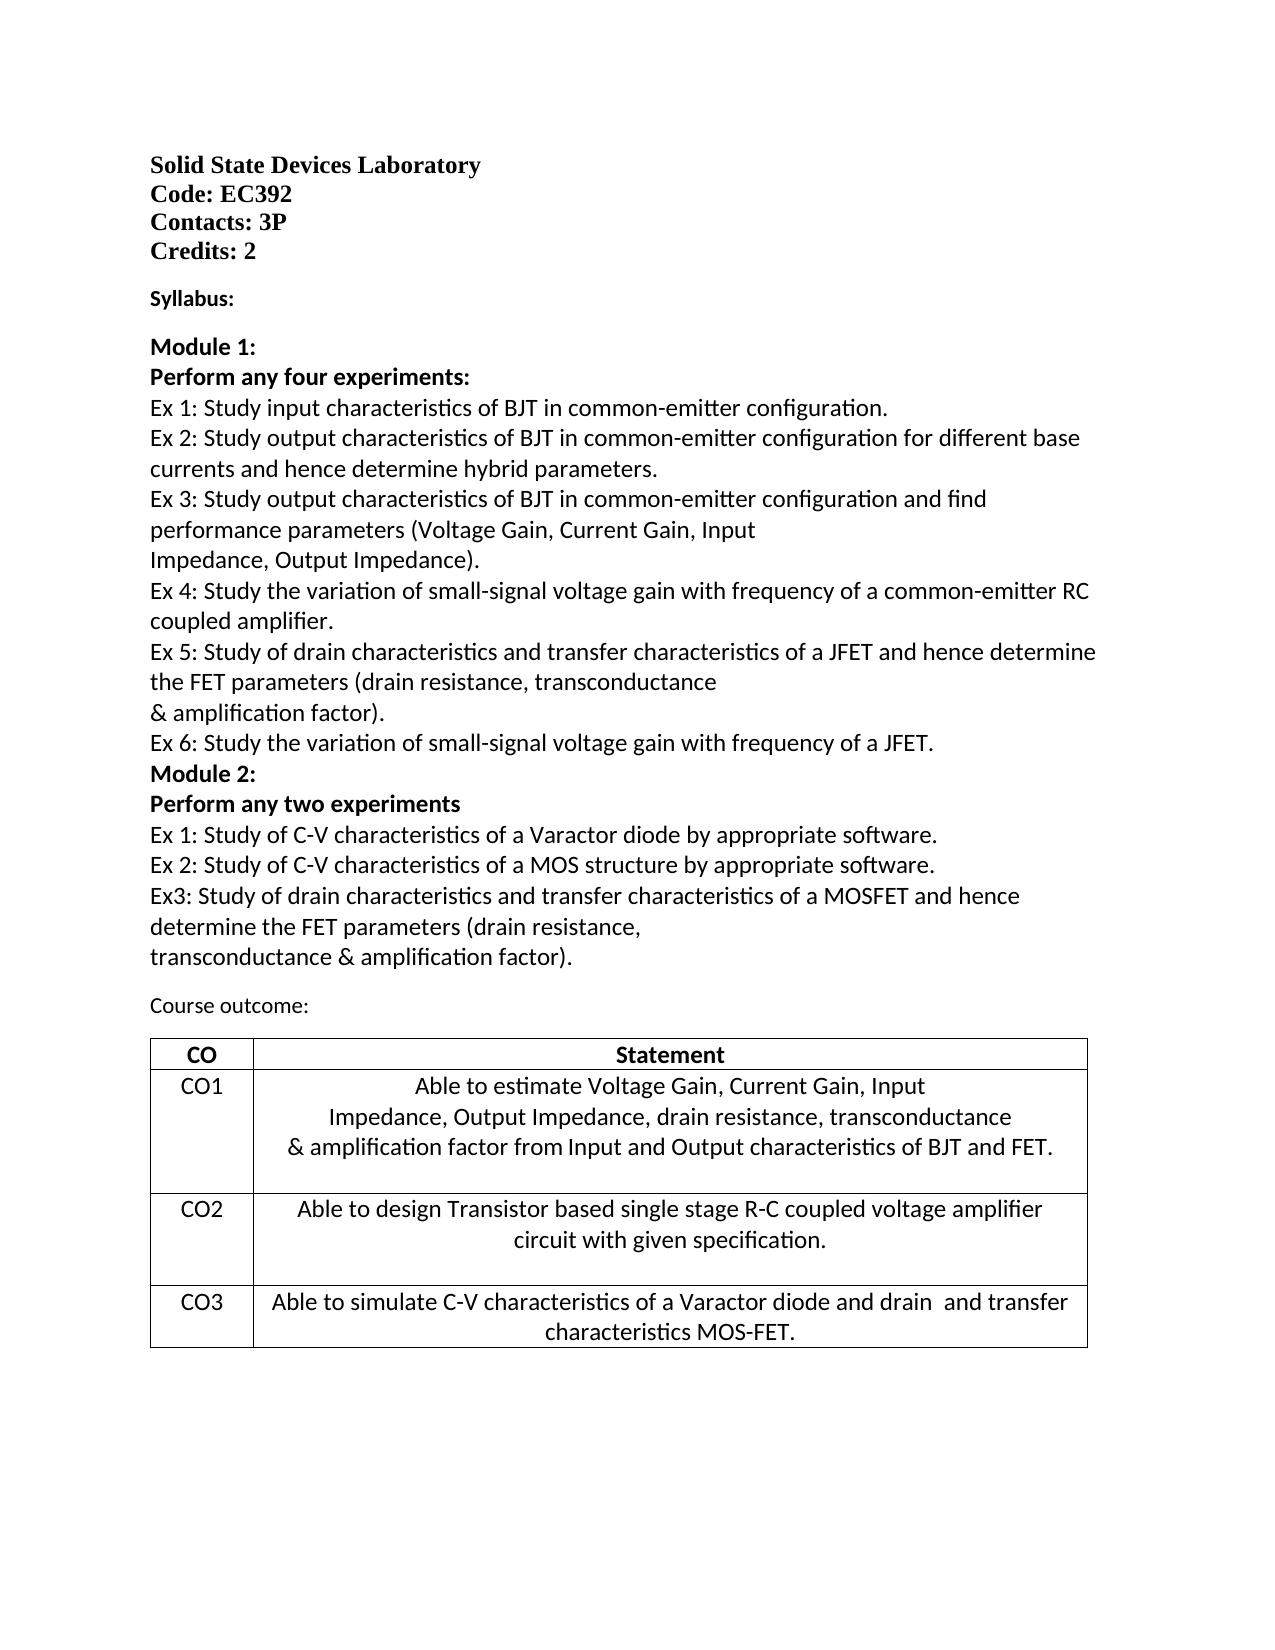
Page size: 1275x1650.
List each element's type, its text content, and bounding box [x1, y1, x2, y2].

table_cell CO2 [151, 1194, 253, 1285]
text transconductance & amplification factor). [150, 941, 1125, 972]
text Ex 2: Study of C-V characteristics of a MOS structure by appropriate software. [150, 850, 1125, 880]
text Syllabus: [150, 284, 1125, 312]
text Ex 1: Study of C-V characteristics of a Varactor diode by appropriate software. [150, 819, 1125, 850]
text Perform any two experiments [150, 789, 1125, 819]
text Ex 4: Study the variation of small-signal voltage gain with frequency of a common-emitter RC coupled amplifier. [150, 575, 1125, 636]
text Ex 6: Study the variation of small-signal voltage gain with frequency of a JFET. [150, 728, 1125, 758]
text Ex 2: Study output characteristics of BJT in common-emitter configuration for different base currents and hence determine hybrid parameters. [150, 422, 1125, 483]
text Impedance, Output Impedance). [150, 544, 1125, 575]
text Code: EC392 [150, 179, 1125, 207]
table_header Statement [254, 1039, 1087, 1069]
table_cell Able to estimate Voltage Gain, Current Gain, Input Impedance, Output Impedance, drain resistance, transconductance & amplification factor from Input and Output characteristics of BJT and FET. [254, 1070, 1087, 1192]
text & amplification factor). [150, 697, 1125, 728]
text Contacts: 3P [150, 207, 1125, 236]
text Solid State Devices Laboratory [150, 150, 1125, 179]
text Ex 5: Study of drain characteristics and transfer characteristics of a JFET and hence determine the FET parameters (drain resistance, transconductance [150, 636, 1125, 697]
text Module 2: [150, 758, 1125, 789]
text Ex 1: Study input characteristics of BJT in common-emitter configuration. [150, 392, 1125, 422]
table_cell Able to simulate C-V characteristics of a Varactor diode and drain and transfer characteristics MOS-FET. [254, 1286, 1087, 1347]
table_cell CO3 [151, 1286, 253, 1347]
text Perform any four experiments: [150, 361, 1125, 392]
text Ex3: Study of drain characteristics and transfer characteristics of a MOSFET and hence determine the FET parameters (drain resistance, [150, 880, 1125, 941]
table_cell Able to design Transistor based single stage R-C coupled voltage amplifier circuit with given specification. [254, 1194, 1087, 1285]
table_cell CO1 [151, 1070, 253, 1192]
table_header CO [151, 1039, 253, 1069]
text Course outcome: [150, 991, 1125, 1019]
text Credits: 2 [150, 236, 1125, 265]
text Ex 3: Study output characteristics of BJT in common-emitter configuration and find performance parameters (Voltage Gain, Current Gain, Input [150, 483, 1125, 544]
text Module 1: [150, 331, 1125, 361]
